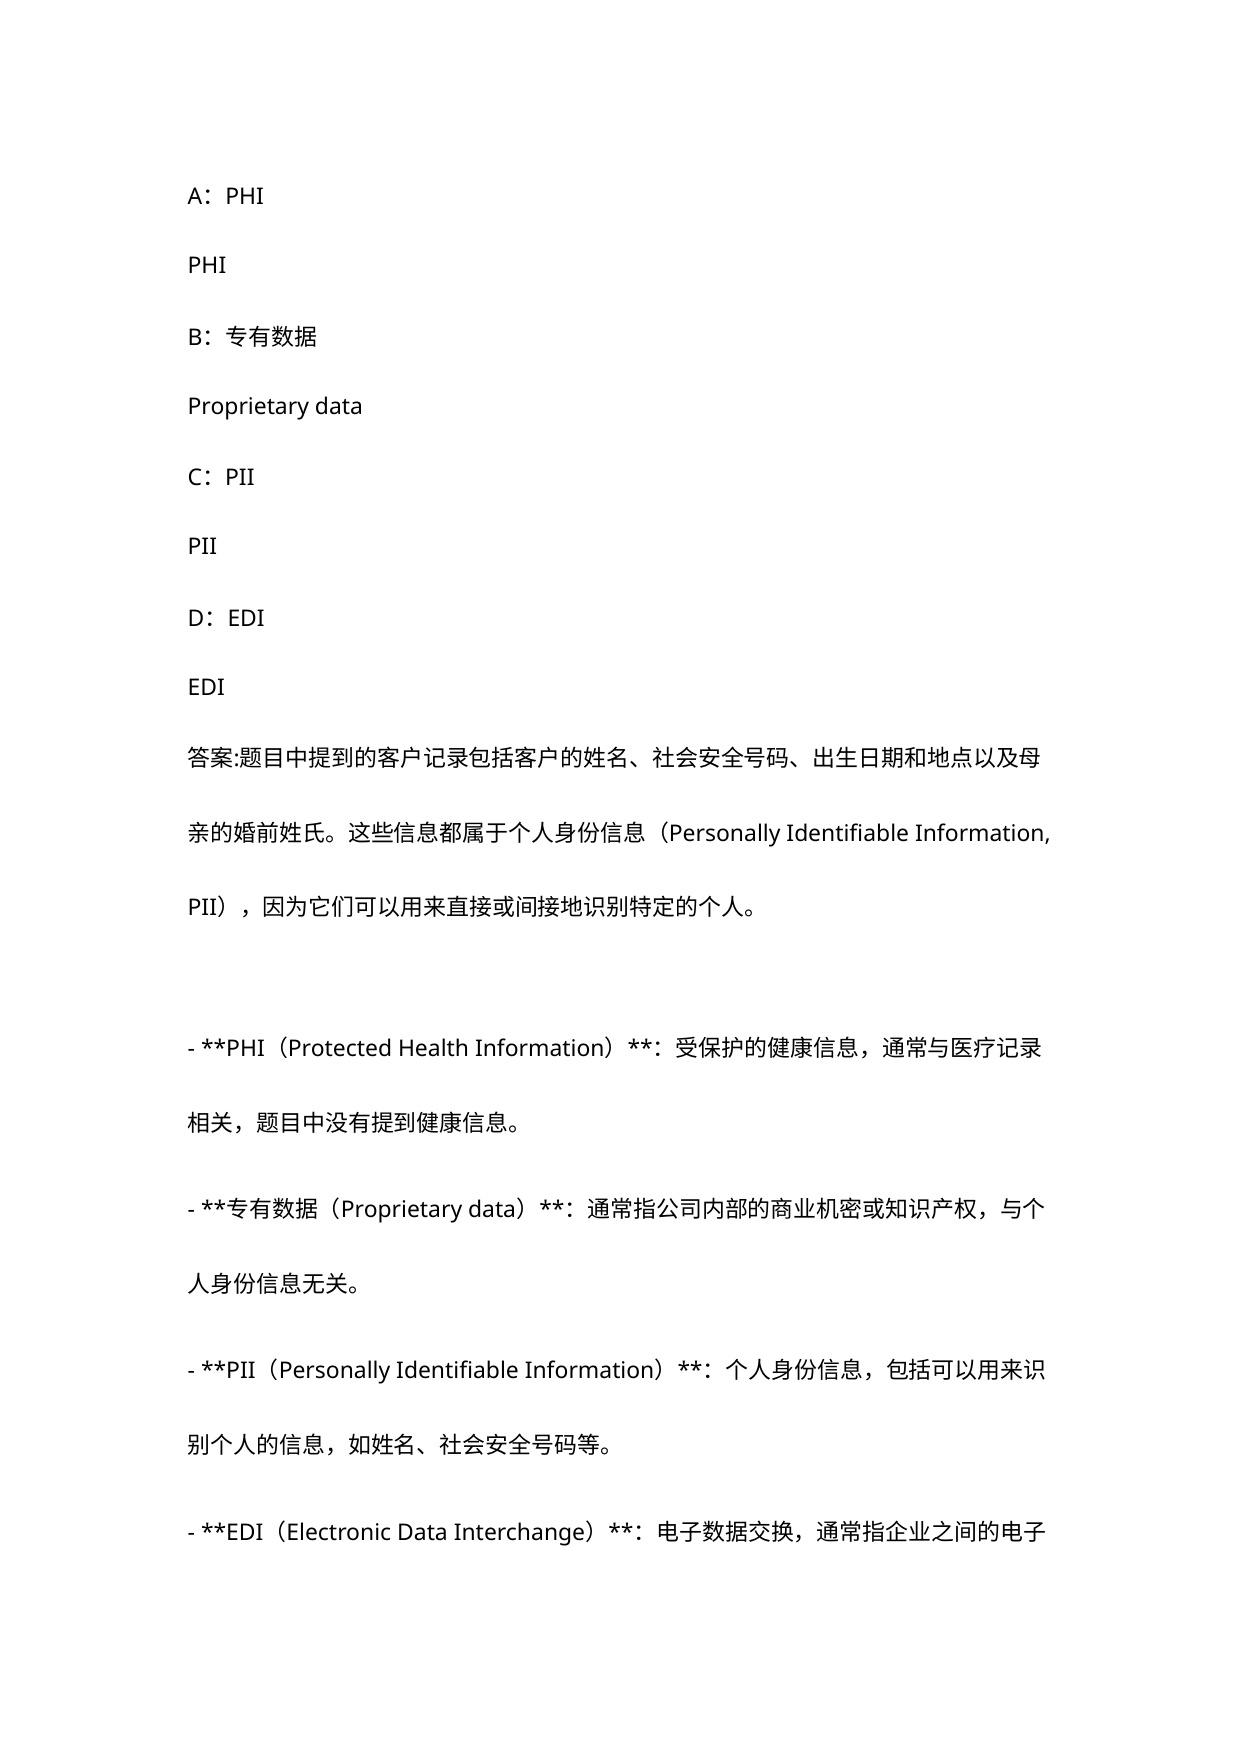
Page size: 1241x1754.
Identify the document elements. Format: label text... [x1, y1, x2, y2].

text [187, 1498, 1053, 1563]
text - **PHI（Protected Health Information）**：受保护的健康信息，通常与医疗记录相关，题目中没有提到健康信息。 [187, 1014, 1053, 1154]
text - **专有数据（Proprietary data）**：通常指公司内部的商业机密或知识产权，与个人身份信息无关。 [187, 1175, 1053, 1315]
text D：EDI [187, 583, 1053, 648]
text 答案:题目中提到的客户记录包括客户的姓名、社会安全号码、出生日期和地点以及母亲的婚前姓氏。这些信息都属于个人身份信息（Personally Identifiable Information, PII），因为它们可以用来直接或间接地识别特定的个人。 [187, 724, 1053, 938]
text B：专有数据 [187, 302, 1053, 367]
text Proprietary data [187, 389, 1053, 422]
text PHI [187, 249, 1053, 281]
text C：PII [187, 443, 1053, 508]
text PII [187, 530, 1053, 562]
text A：PHI [187, 162, 1053, 227]
text - **PII（Personally Identifiable Information）**：个人身份信息，包括可以用来识别个人的信息，如姓名、社会安全号码等。 [187, 1336, 1053, 1476]
text EDI [187, 670, 1053, 703]
